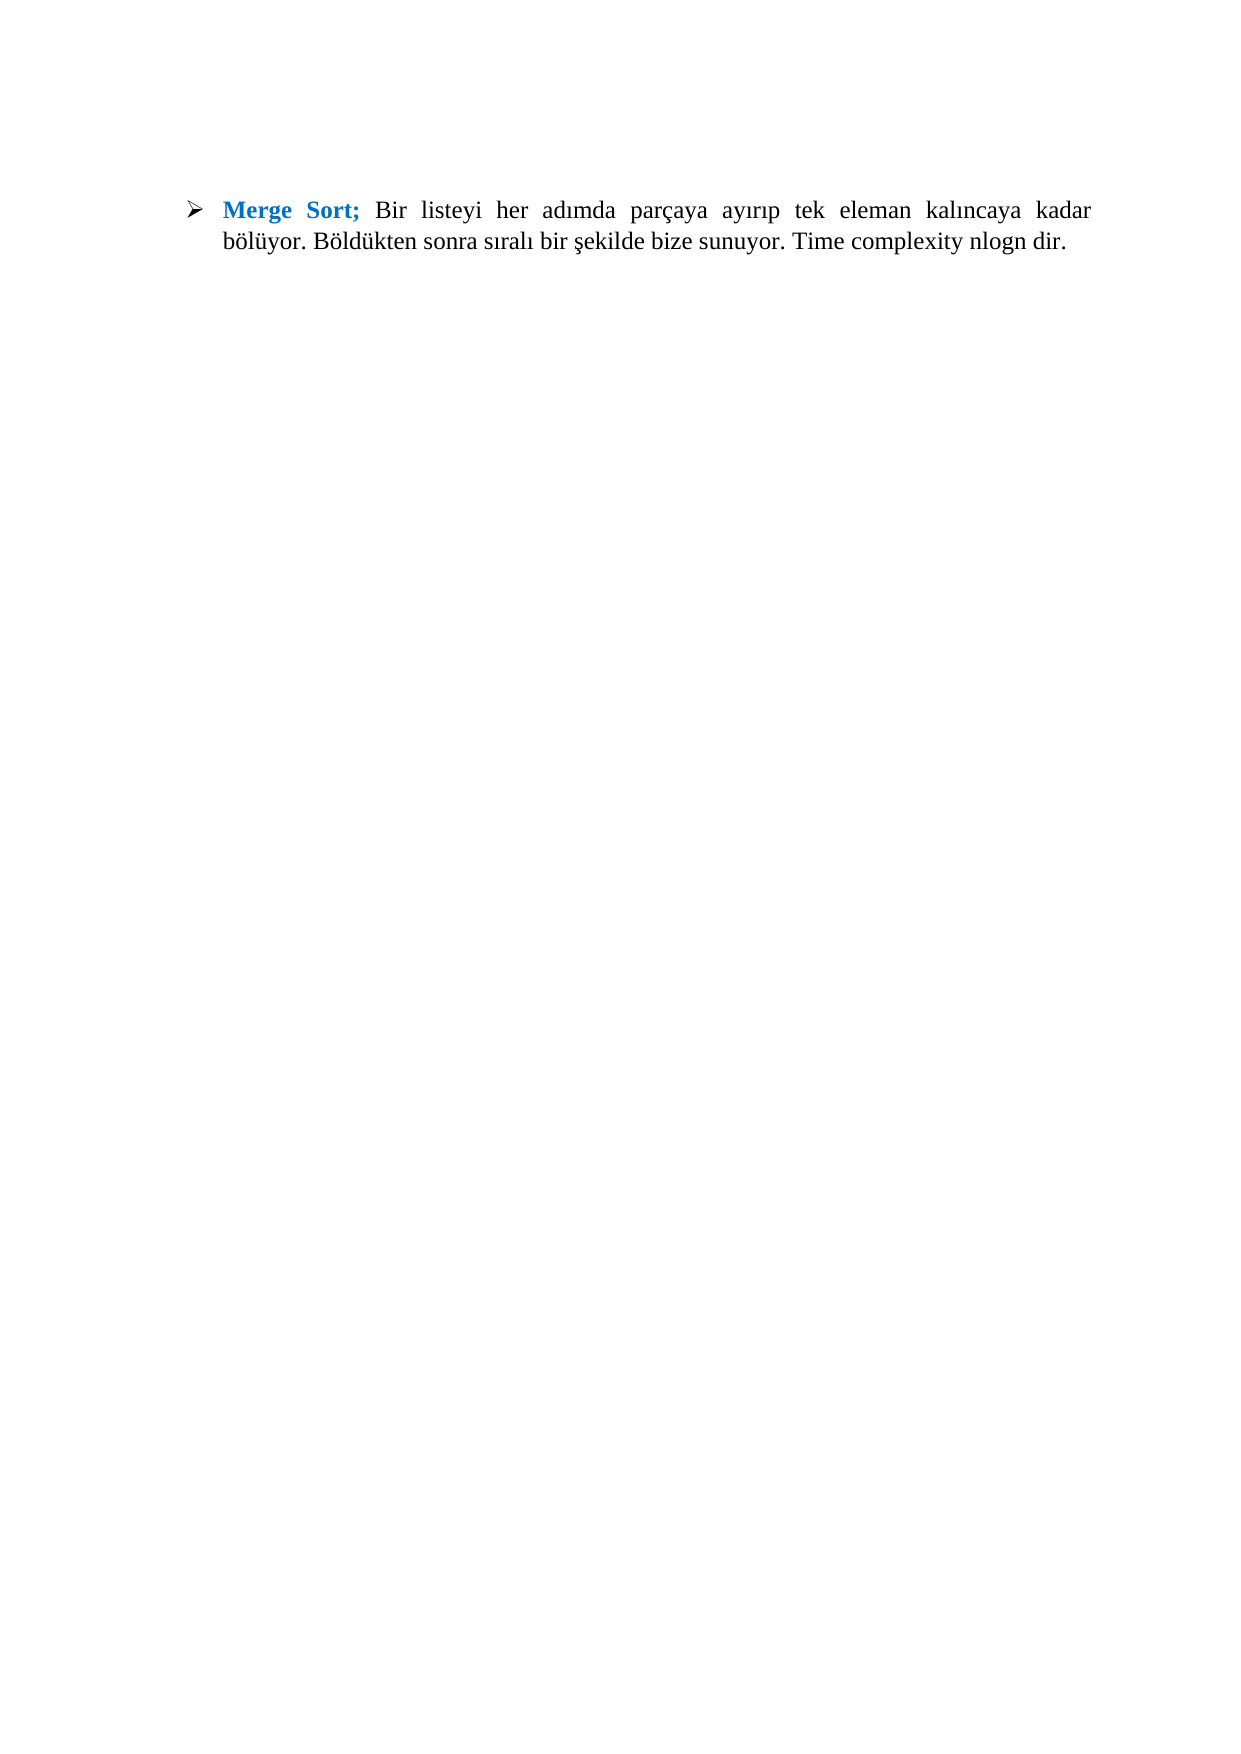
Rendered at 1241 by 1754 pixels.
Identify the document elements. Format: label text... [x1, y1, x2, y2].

list Merge Sort; Bir listeyi her adımda parçaya ayırıp tek eleman kalıncaya kadar bölüyor. Böldükten sonra sıralı bir şekilde bize sunuyor. Time complexity nlogn dir. [185, 195, 1093, 255]
